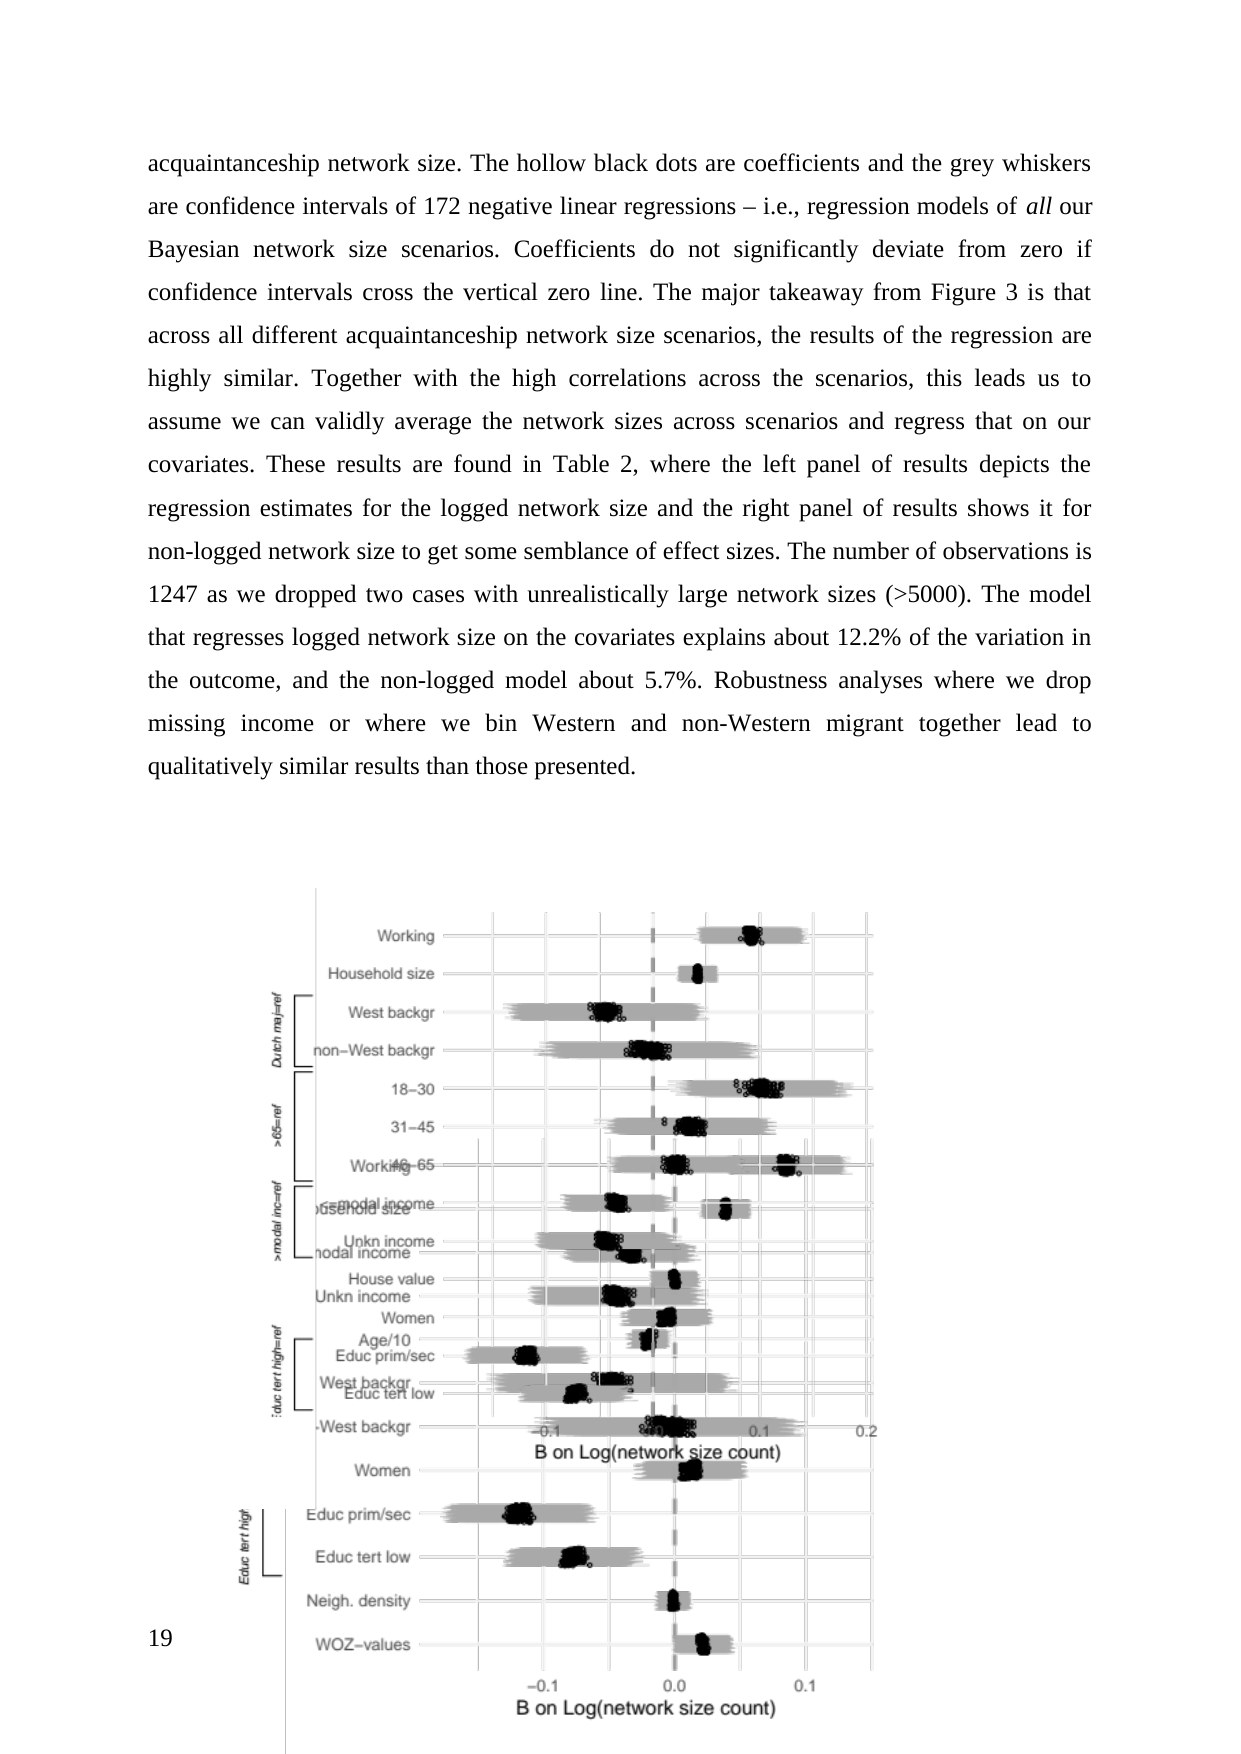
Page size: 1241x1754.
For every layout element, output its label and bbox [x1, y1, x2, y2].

text [148, 148, 1093, 780]
